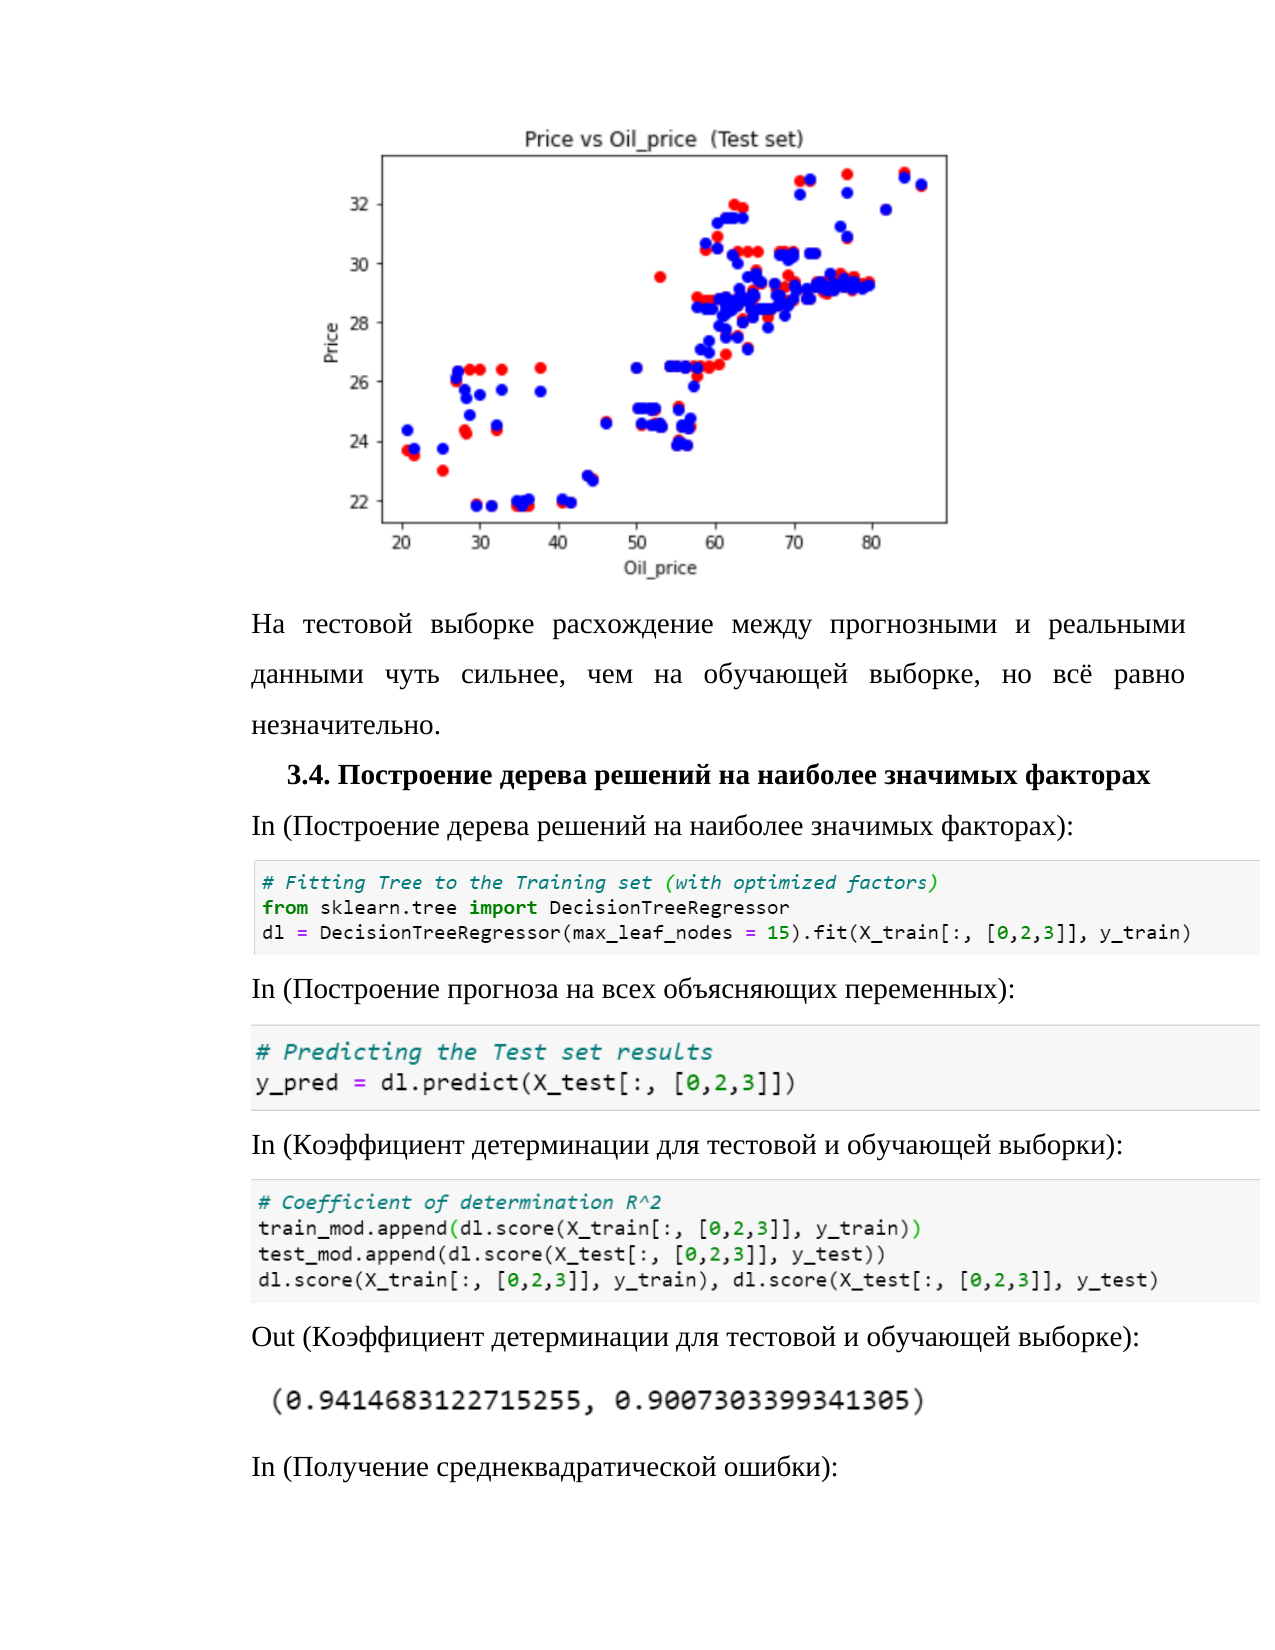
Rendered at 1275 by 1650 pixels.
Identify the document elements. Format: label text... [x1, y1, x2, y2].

text Out (Коэффициент детерминации для тестовой и обучающей выборке): [177, 1319, 1186, 1353]
text In (Коэффициент детерминации для тестовой и обучающей выборки): [177, 1127, 1186, 1161]
text In (Получение среднеквадратической ошибки): [177, 1449, 1186, 1482]
text In (Построение прогноза на всех объясняющих переменных): [177, 971, 1186, 1004]
picture [251, 1021, 1261, 1111]
text In (Построение дерева решений на наиболее значимых факторах): [177, 808, 1186, 841]
text На тестовой выборке расхождение между прогнозными и реальными данными чуть сильнее, чем на обучающей выборке, но всё равно незначительно. [251, 606, 1186, 741]
picture [300, 118, 1138, 590]
picture [251, 857, 1261, 955]
text 3.4. Построение дерева решений на наиболее значимых факторах [251, 757, 1186, 791]
picture [251, 1177, 1261, 1303]
picture [251, 1369, 1261, 1433]
